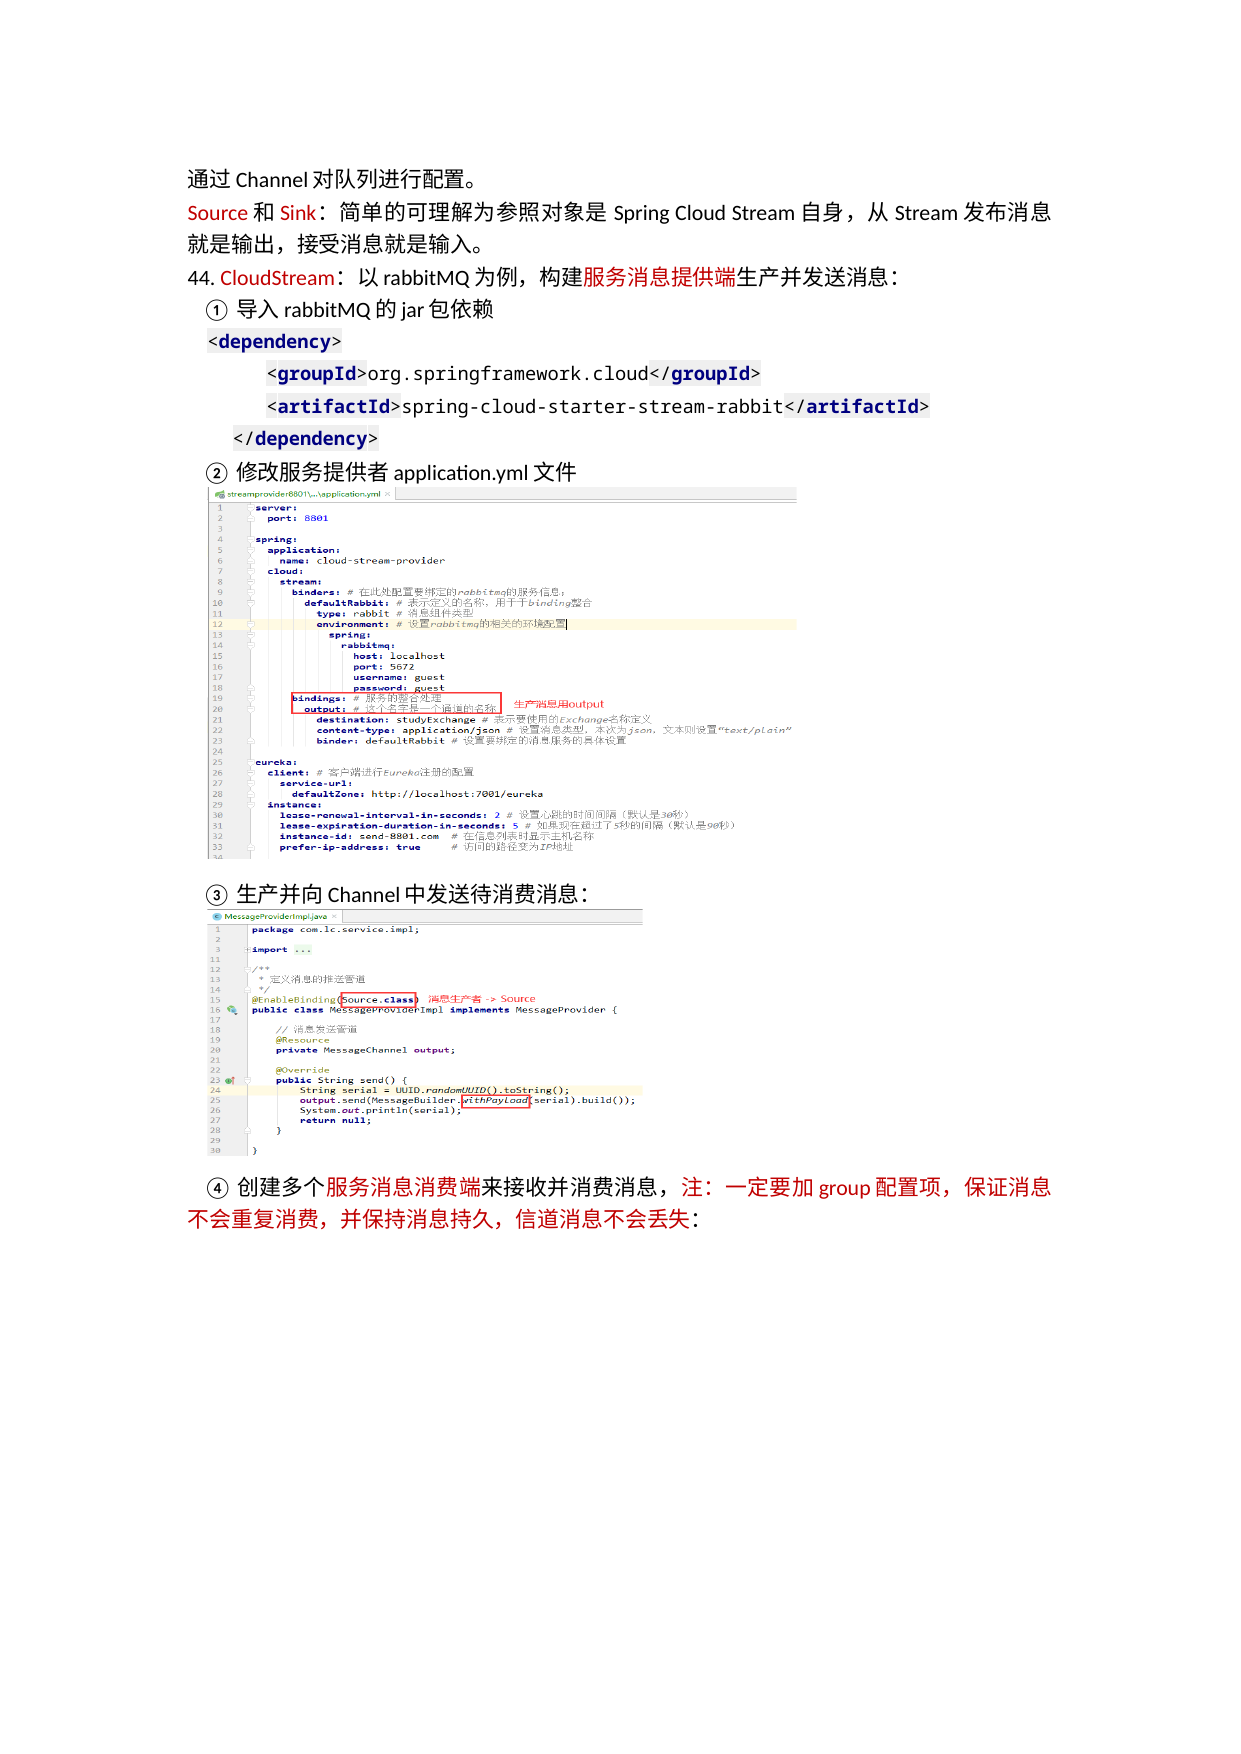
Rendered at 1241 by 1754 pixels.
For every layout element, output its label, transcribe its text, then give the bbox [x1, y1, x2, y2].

text ④创建多个服务消息消费端来接收并消费消息，注：一定要加group配置项，保证消息不会重复消费，并保持消息持久，信道消息不会丢失： [187, 1169, 1053, 1234]
text Channel：通道，是队列Queue的一种抽象，在消息通讯系统中就是实现存储和转发的媒介，通过Channel对队列进行配置。 [187, 162, 1053, 194]
text <dependency> <groupId>org.springframework.cloud</groupId> <artifactId>spring-cloud-starter-stream-rabbit</artifactId> </dependency> [187, 324, 1053, 454]
picture [207, 487, 797, 859]
text ③生产并向Channel中发送待消费消息： [187, 877, 1053, 909]
text Source和Sink：简单的可理解为参照对象是Spring Cloud Stream自身，从Stream发布消息就是输出，接受消息就是输入。 [187, 194, 1053, 259]
list CloudStream：以rabbitMQ为例，构建服务消息提供端生产并发送消息： [187, 259, 1053, 292]
text ①导入rabbitMQ的jar包依赖 [187, 292, 1053, 324]
text ②修改服务提供者application.yml文件 [187, 454, 1053, 487]
picture [207, 909, 643, 1156]
